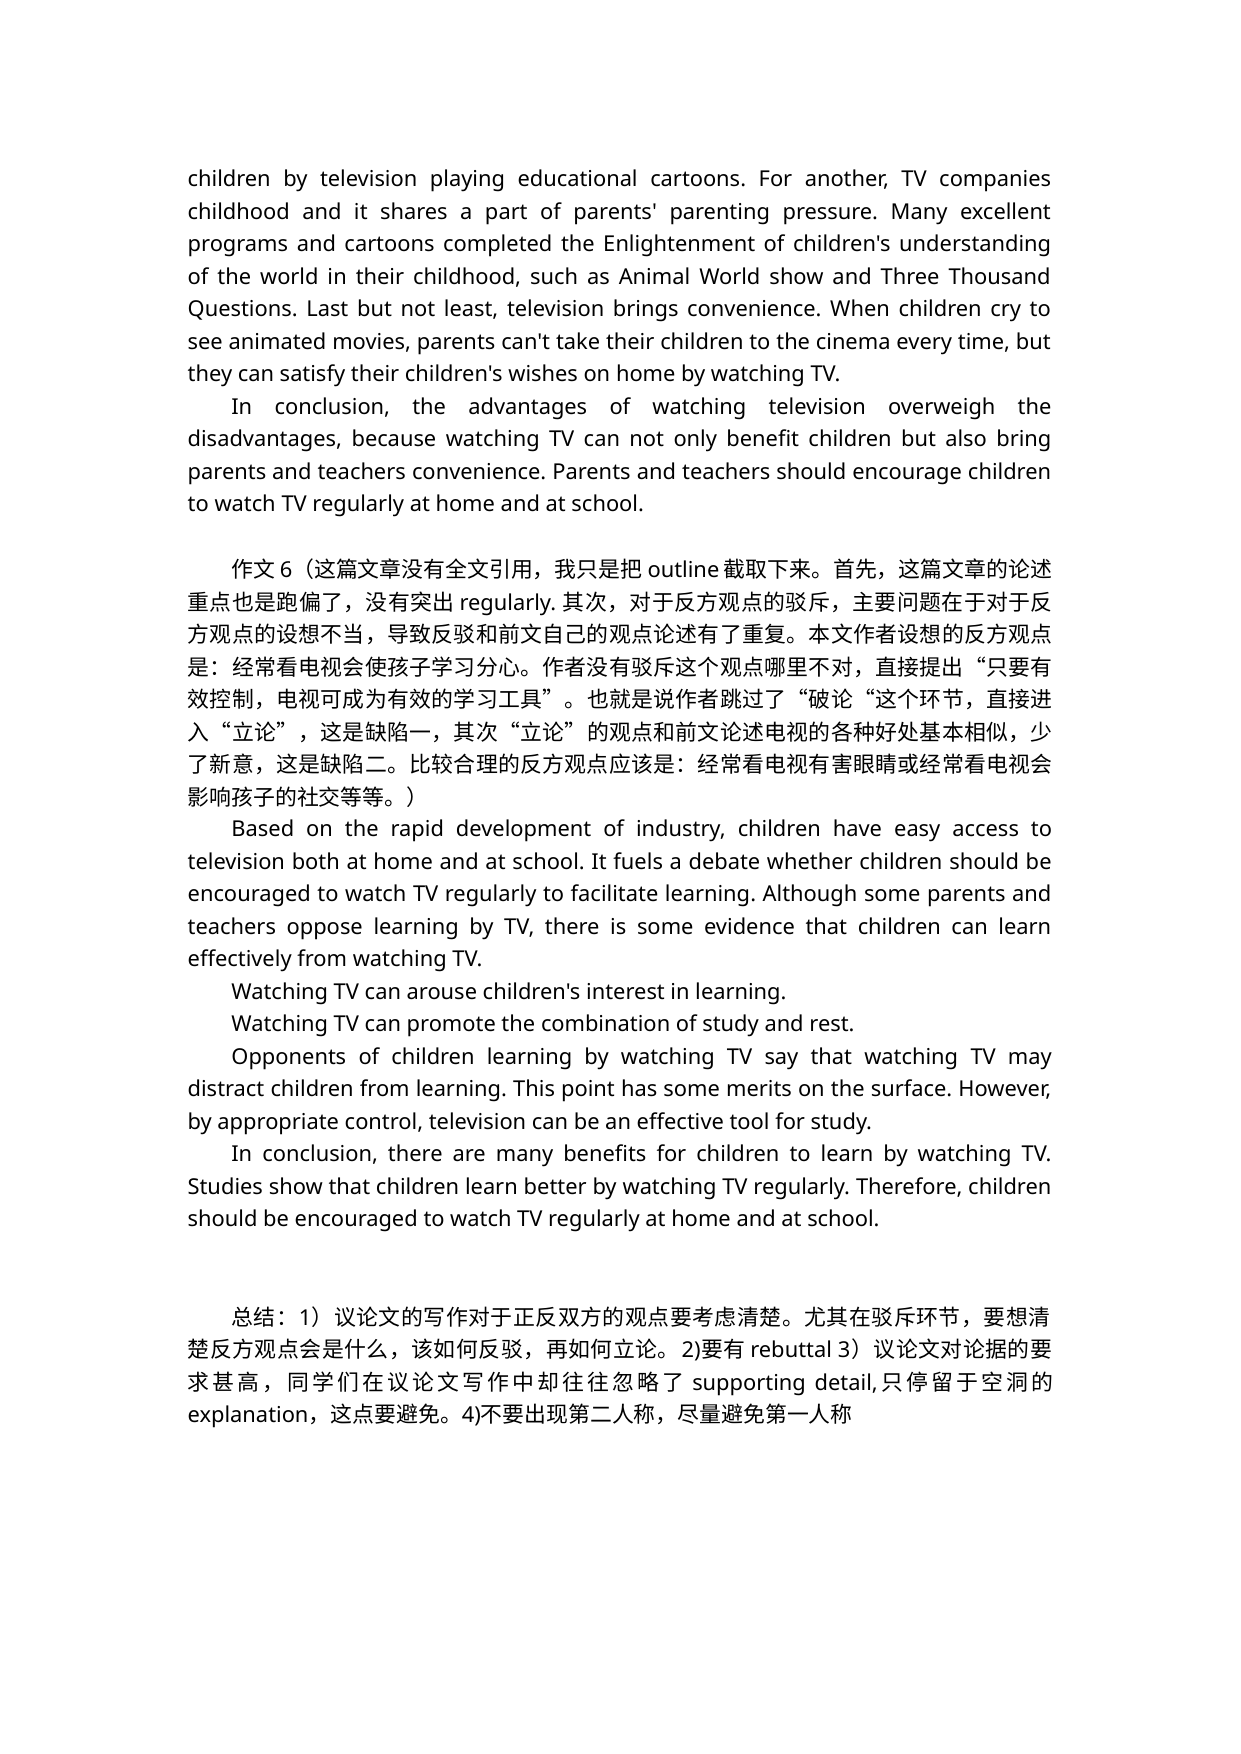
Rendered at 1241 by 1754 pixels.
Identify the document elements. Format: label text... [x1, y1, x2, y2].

text 总结：1）议论文的写作对于正反双方的观点要考虑清楚。尤其在驳斥环节，要想清楚反方观点会是什么，该如何反驳，再如何立论。2)要有rebuttal 3）议论文对论据的要求甚高，同学们在议论文写作中却往往忽略了supporting detail,只停留于空洞的explanation，这点要避免。4)不要出现第二人称，尽量避免第一人称 [187, 1299, 1053, 1429]
text Opponents of children learning by watching TV say that watching TV may distract children from learning. This point has some merits on the surface. However, by appropriate control, television can be an effective tool for study. [187, 1039, 1053, 1137]
text Watching TV can arouse children's interest in learning. [187, 974, 1053, 1007]
text Based on the rapid development of industry, children have easy access to television both at home and at school. It fuels a debate whether children should be encouraged to watch TV regularly to facilitate learning. Although some parents and teachers oppose learning by TV, there is some evidence that children can learn effectively from watching TV. [187, 812, 1053, 974]
text Watching TV can promote the combination of study and rest. [187, 1007, 1053, 1039]
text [187, 162, 1053, 389]
text In conclusion, the advantages of watching television overweigh the disadvantages, because watching TV can not only benefit children but also bring parents and teachers convenience. Parents and teachers should encourage children to watch TV regularly at home and at school. [187, 389, 1053, 519]
text In conclusion, there are many benefits for children to learn by watching TV. Studies show that children learn better by watching TV regularly. Therefore, children should be encouraged to watch TV regularly at home and at school. [187, 1137, 1053, 1234]
text 作文6（这篇文章没有全文引用，我只是把outline截取下来。首先，这篇文章的论述重点也是跑偏了，没有突出regularly. 其次，对于反方观点的驳斥，主要问题在于对于反方观点的设想不当，导致反驳和前文自己的观点论述有了重复。本文作者设想的反方观点是：经常看电视会使孩子学习分心。作者没有驳斥这个观点哪里不对，直接提出“只要有效控制，电视可成为有效的学习工具”。也就是说作者跳过了“破论“这个环节，直接进入“立论”，这是缺陷一，其次“立论”的观点和前文论述电视的各种好处基本相似，少了新意，这是缺陷二。比较合理的反方观点应该是：经常看电视有害眼睛或经常看电视会影响孩子的社交等等。） [187, 552, 1053, 812]
